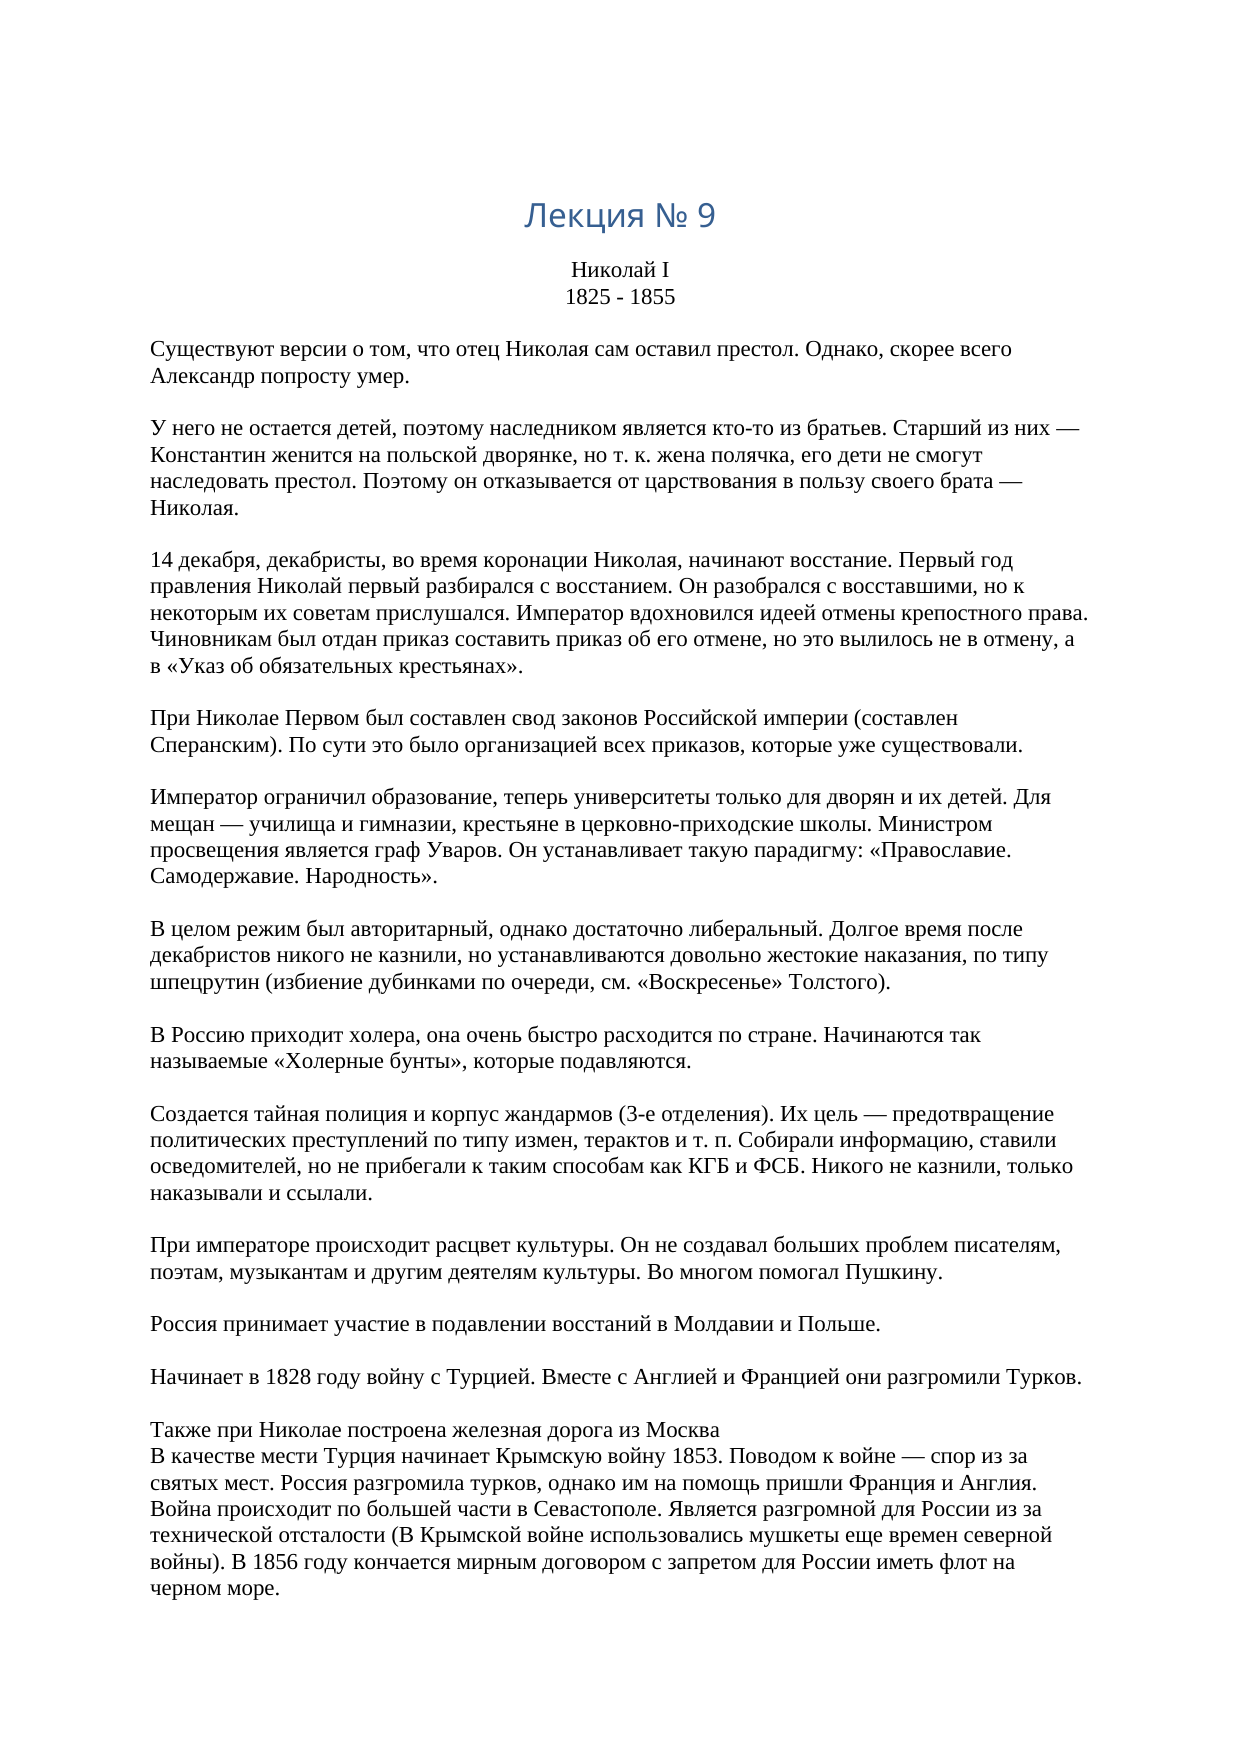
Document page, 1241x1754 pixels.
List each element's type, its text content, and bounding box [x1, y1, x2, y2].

text Император ограничил образование, теперь университеты только для дворян и их детей. Для мещан — училища и гимназии, крестьяне в церковно-приходские школы. Министром просвещения является граф Уваров. Он устанавливает такую парадигму: «Православие. Самодержавие. Народность». [150, 783, 1090, 889]
text Создается тайная полиция и корпус жандармов (3-е отделения). Их цель — предотвращение политических преступлений по типу измен, терактов и т. п. Собирали информацию, ставили осведомителей, но не прибегали к таким способам как КГБ и ФСБ. Никого не казнили, только наказывали и ссылали. [150, 1100, 1090, 1205]
text Россия принимает участие в подавлении восстаний в Молдавии и Польше. [150, 1311, 1090, 1337]
text 1825 - 1855 [150, 283, 1090, 309]
text В целом режим был авторитарный, однако достаточно либеральный. Долгое время после декабристов никого не казнили, но устанавливаются довольно жестокие наказания, по типу шпецрутин (избиение дубинками по очереди, см. «Воскресенье» Толстого). [150, 915, 1090, 994]
text Николай I [150, 256, 1090, 283]
text 14 декабря, декабристы, во время коронации Николая, начинают восстание. Первый год правления Николай первый разбирался с восстанием. Он разобрался с восставшими, но к некоторым их советам прислушался. Император вдохновился идеей отмены крепостного права. Чиновникам был отдан приказ составить приказ об его отмене, но это вылилось не в отмену, а в «Указ об обязательных крестьянах». [150, 546, 1090, 678]
text При Николае Первом был составлен свод законов Российской империи (составлен Сперанским). По сути это было организацией всех приказов, которые уже существовали. [150, 704, 1090, 757]
subtitle Лекция № 9 [150, 192, 1090, 237]
text Начинает в 1828 году войну с Турцией. Вместе с Англией и Францией они разгромили Турков. [150, 1363, 1090, 1389]
text У него не остается детей, поэтому наследником является кто-то из братьев. Старший из них — Константин женится на польской дворянке, но т. к. жена полячка, его дети не смогут наследовать престол. Поэтому он отказывается от царствования в пользу своего брата — Николая. [150, 414, 1090, 520]
text Также при Николае построена железная дорога из Москва [150, 1416, 1090, 1442]
text При императоре происходит расцвет культуры. Он не создавал больших проблем писателям, поэтам, музыкантам и другим деятелям культуры. Во многом помогал Пушкину. [150, 1231, 1090, 1284]
text В Россию приходит холера, она очень быстро расходится по стране. Начинаются так называемые «Холерные бунты», которые подавляются. [150, 1021, 1090, 1073]
text В качестве мести Турция начинает Крымскую войну 1853. Поводом к войне — спор из за святых мест. Россия разгромила турков, однако им на помощь пришли Франция и Англия. Война происходит по большей части в Севастополе. Является разгромной для России из за технической отсталости (В Крымской войне использовались мушкеты еще времен северной войны). В 1856 году кончается мирным договором с запретом для России иметь флот на черном море. [150, 1442, 1090, 1600]
text Существуют версии о том, что отец Николая сам оставил престол. Однако, скорее всего Александр попросту умер. [150, 335, 1090, 388]
